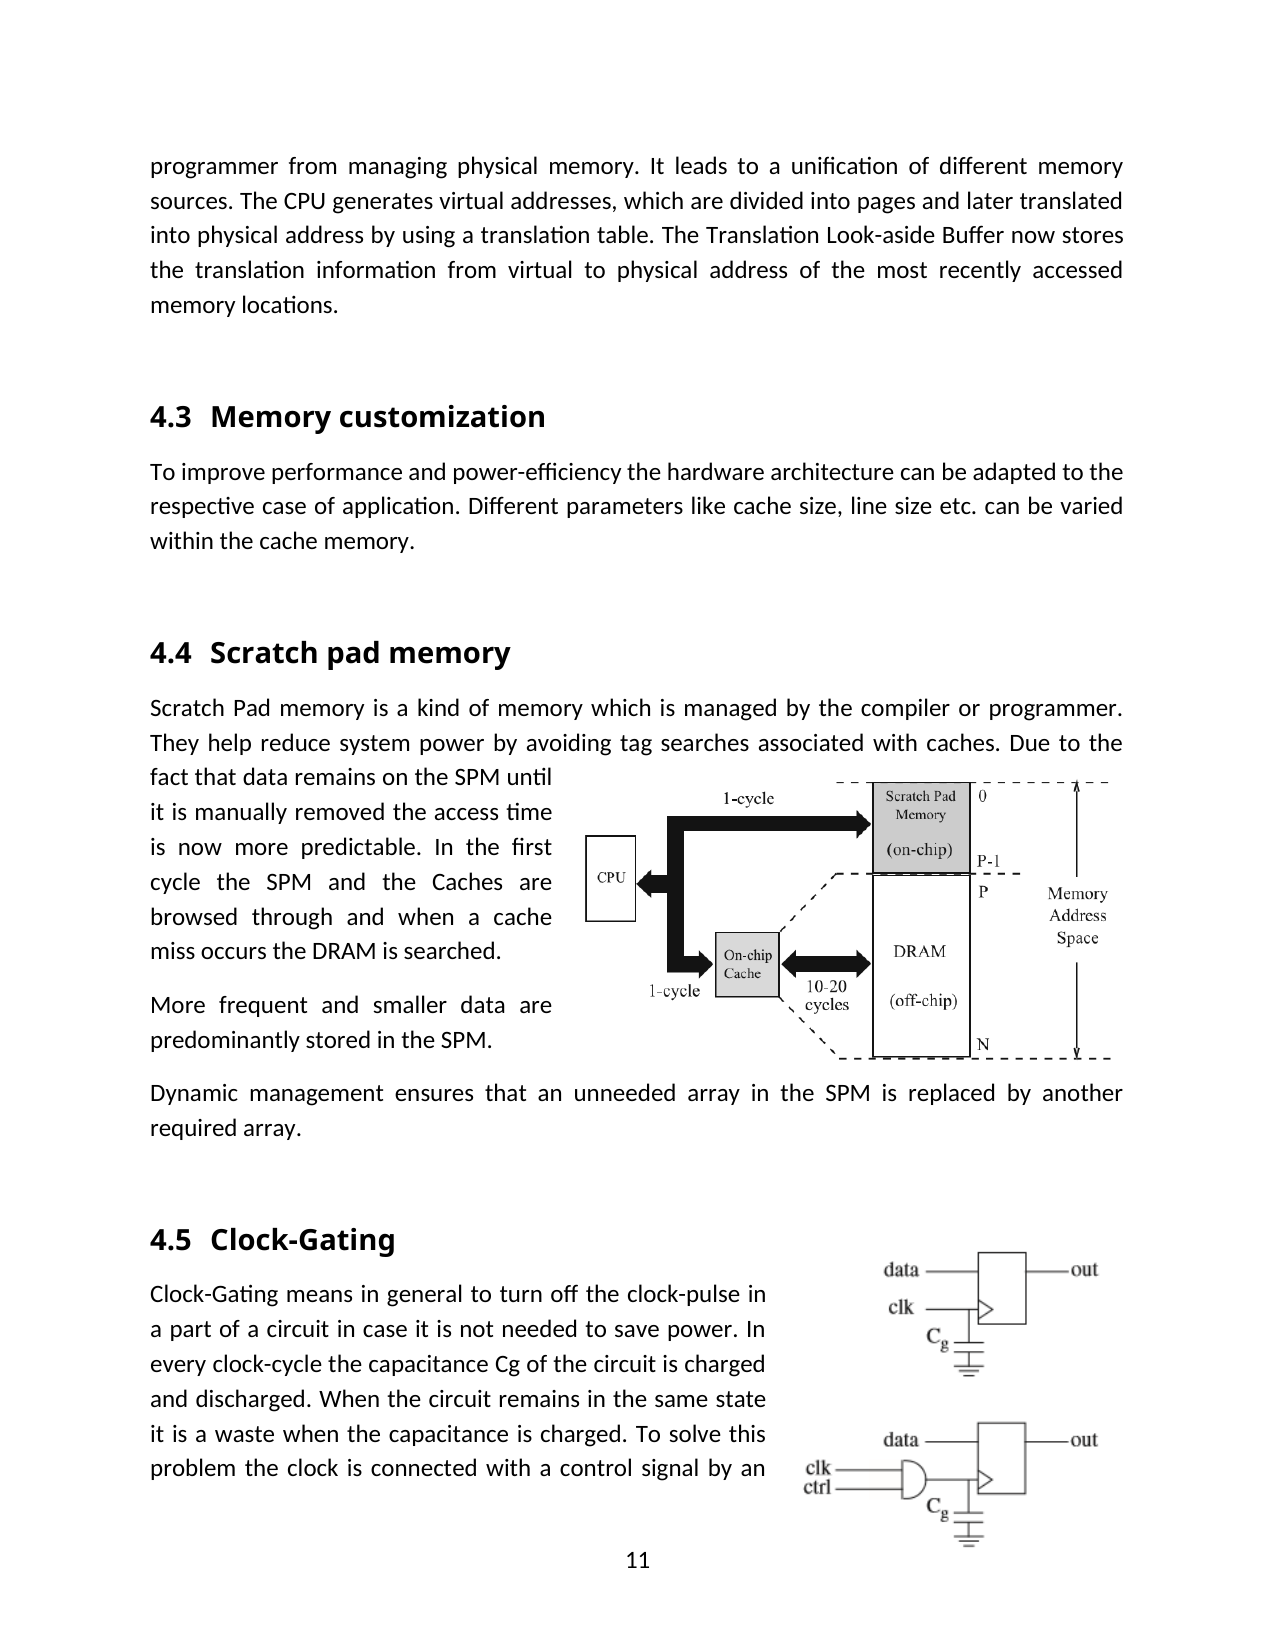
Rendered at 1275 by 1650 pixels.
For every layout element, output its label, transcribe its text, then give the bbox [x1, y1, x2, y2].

subtitle Memory customization [150, 396, 1125, 436]
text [150, 150, 1125, 320]
picture [571, 766, 1125, 1070]
text To improve performance and power-efficiency the hardware architecture can be adapted to the respective case of application. Different parameters like cache size, line size etc. can be varied within the cache memory. [150, 456, 1125, 556]
subtitle Clock-Gating [150, 1219, 1125, 1259]
text Dynamic management ensures that an unneeded array in the SPM is replaced by another required array. [150, 1077, 1125, 1143]
text Scratch Pad memory is a kind of memory which is managed by the compiler or programmer. They help reduce system power by avoiding tag searches associated with caches. Due to the fact that data remains on the SPM until it is manually removed the access time is now more predictable. In the first cycle the SPM and the Caches are browsed through and when a cache miss occurs the DRAM is searched. [150, 692, 1125, 966]
subtitle Scratch pad memory [150, 632, 1125, 672]
picture [786, 1227, 1125, 1571]
text More frequent and smaller data are predominantly stored in the SPM. [150, 989, 571, 1054]
